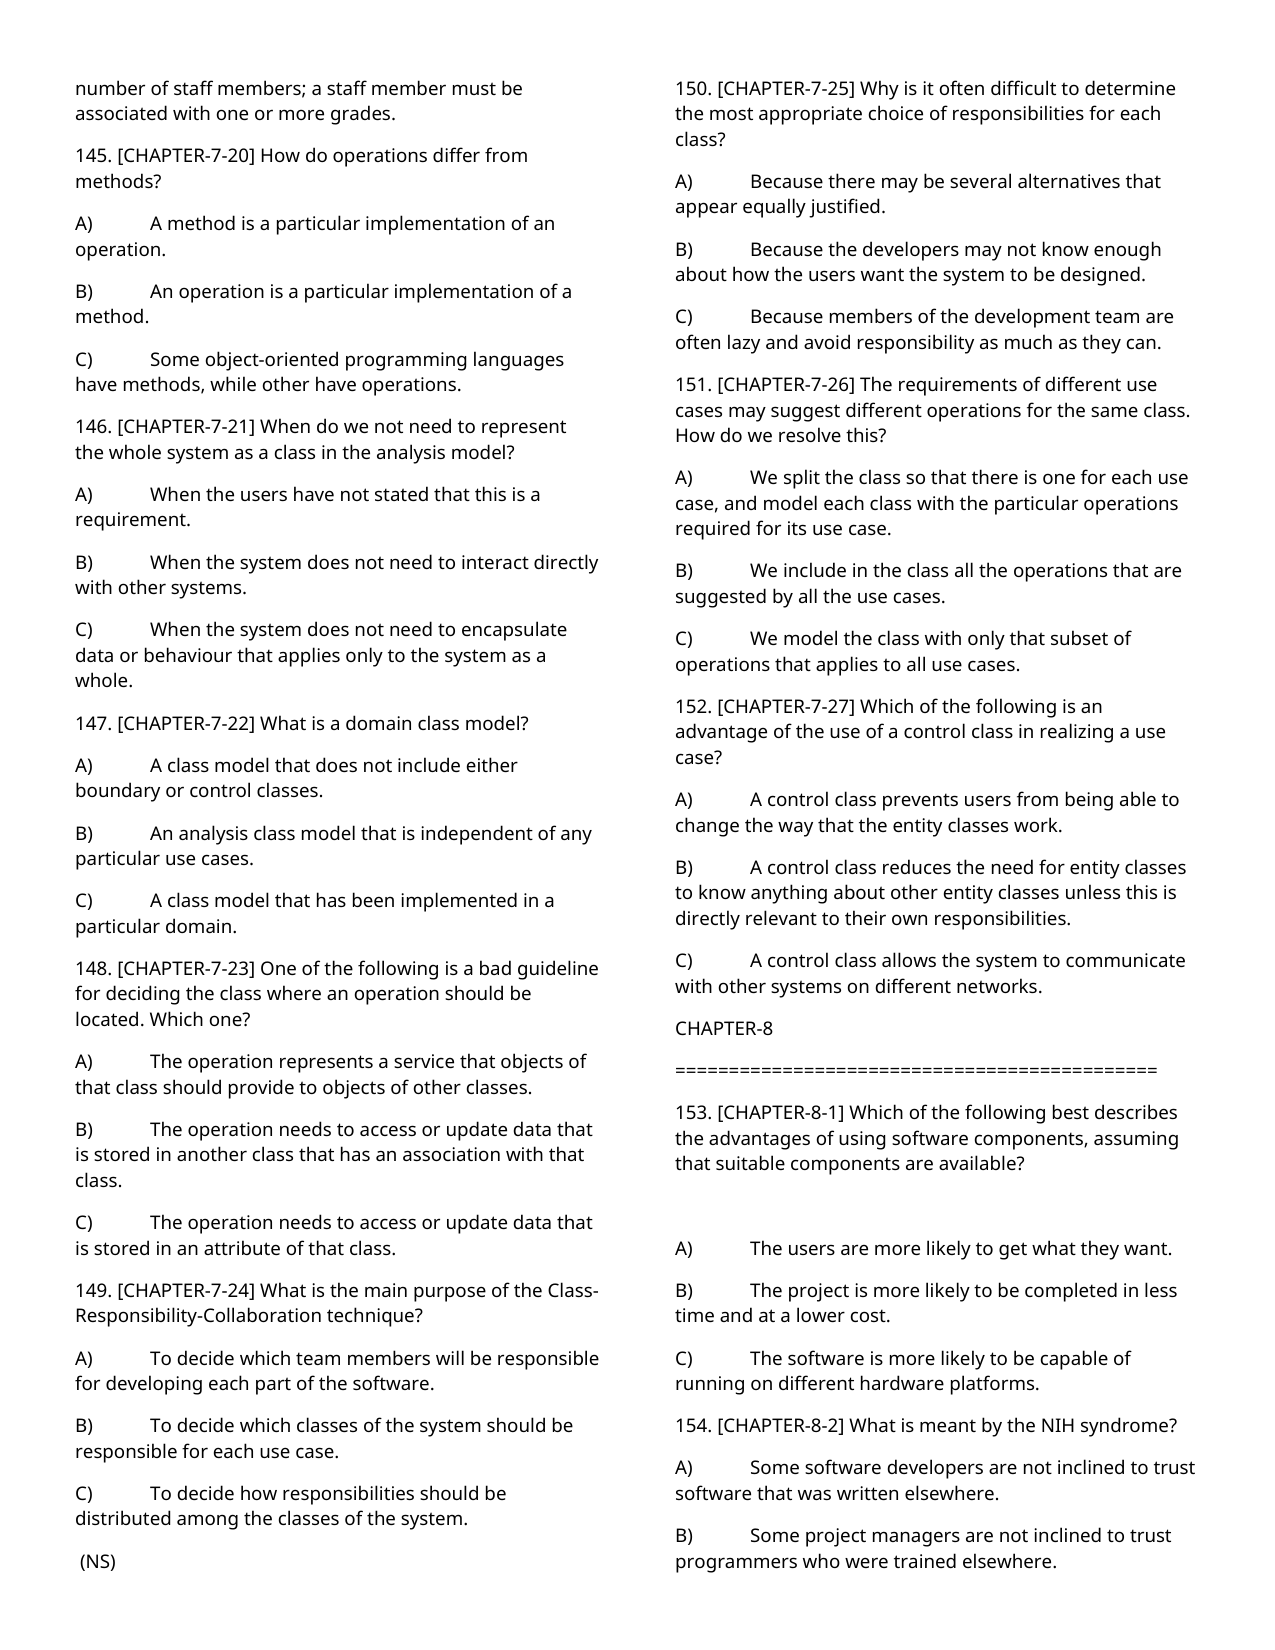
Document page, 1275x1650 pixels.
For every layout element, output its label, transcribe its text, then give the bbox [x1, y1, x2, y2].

text 152. [CHAPTER-7-27] Which of the following is an advantage of the use of a control class in realizing a use case? [675, 693, 1200, 770]
text C) Because members of the development team are often lazy and avoid responsibility as much as they can. [675, 304, 1200, 355]
text A) We split the class so that there is one for each use case, and model each class with the particular operations required for its use case. [675, 464, 1200, 541]
text 149. [CHAPTER-7-24] What is the main purpose of the Class-Responsibility-Collaboration technique? [75, 1277, 600, 1328]
text 148. [CHAPTER-7-23] One of the following is a bad guideline for deciding the class where an operation should be located. Which one? [75, 955, 600, 1032]
text 151. [CHAPTER-7-26] The requirements of different use cases may suggest different operations for the same class. How do we resolve this? [675, 371, 1200, 448]
text B) An operation is a particular implementation of a method. [75, 278, 600, 329]
text C) We model the class with only that subset of operations that applies to all use cases. [675, 626, 1200, 677]
text B) When the system does not need to interact directly with other systems. [75, 549, 600, 600]
text C) The operation needs to access or update data that is stored in an attribute of that class. [75, 1209, 600, 1260]
text (NS) [75, 1548, 600, 1573]
text ============================================= [675, 1057, 1200, 1083]
text 147. [CHAPTER-7-22] What is a domain class model? [75, 710, 600, 735]
text A) The users are more likely to get what they want. [675, 1235, 1200, 1260]
text A) The operation represents a service that objects of that class should provide to objects of other classes. [75, 1048, 600, 1099]
text B) Some project managers are not inclined to trust programmers who were trained elsewhere. [675, 1522, 1200, 1573]
text C) A control class allows the system to communicate with other systems on different networks. [675, 947, 1200, 998]
text A) A class model that does not include either boundary or control classes. [75, 752, 600, 803]
text A) A method is a particular implementation of an operation. [75, 210, 600, 261]
text C) Some object-oriented programming languages have methods, while other have operations. [75, 346, 600, 397]
text A) When the users have not stated that this is a requirement. [75, 481, 600, 532]
text A) Because there may be several alternatives that appear equally justified. [675, 168, 1200, 219]
text B) The project is more likely to be completed in less time and at a lower cost. [675, 1277, 1200, 1328]
text 145. [CHAPTER-7-20] How do operations differ from methods? [75, 143, 600, 194]
text CHAPTER-8 [675, 1015, 1200, 1041]
text B) We include in the class all the operations that are suggested by all the use cases. [675, 558, 1200, 609]
text 150. [CHAPTER-7-25] Why is it often difficult to determine the most appropriate choice of responsibilities for each class? [675, 75, 1200, 152]
text B) To decide which classes of the system should be responsible for each use case. [75, 1412, 600, 1463]
text 146. [CHAPTER-7-21] When do we not need to represent the whole system as a class in the analysis model? [75, 413, 600, 464]
text B) Because the developers may not know enough about how the users want the system to be designed. [675, 236, 1200, 287]
text C) To decide how responsibilities should be distributed among the classes of the system. [75, 1480, 600, 1531]
text B) A control class reduces the need for entity classes to know anything about other entity classes unless this is directly relevant to their own responsibilities. [675, 854, 1200, 931]
text C) The software is more likely to be capable of running on different hardware platforms. [675, 1345, 1200, 1396]
text C) A class model that has been implemented in a particular domain. [75, 887, 600, 938]
text B) An analysis class model that is independent of any particular use cases. [75, 820, 600, 871]
text A) To decide which team members will be responsible for developing each part of the software. [75, 1345, 600, 1396]
text A) Some software developers are not inclined to trust software that was written elsewhere. [675, 1455, 1200, 1506]
text C) When the system does not need to encapsulate data or behaviour that applies only to the system as a whole. [75, 617, 600, 693]
text 154. [CHAPTER-8-2] What is meant by the NIH syndrome? [675, 1412, 1200, 1438]
text 153. [CHAPTER-8-1] Which of the following best describes the advantages of using software components, assuming that suitable components are available? [675, 1099, 1200, 1176]
text A) A control class prevents users from being able to change the way that the entity classes work. [675, 786, 1200, 837]
text B) The operation needs to access or update data that is stored in another class that has an association with that class. [75, 1116, 600, 1193]
